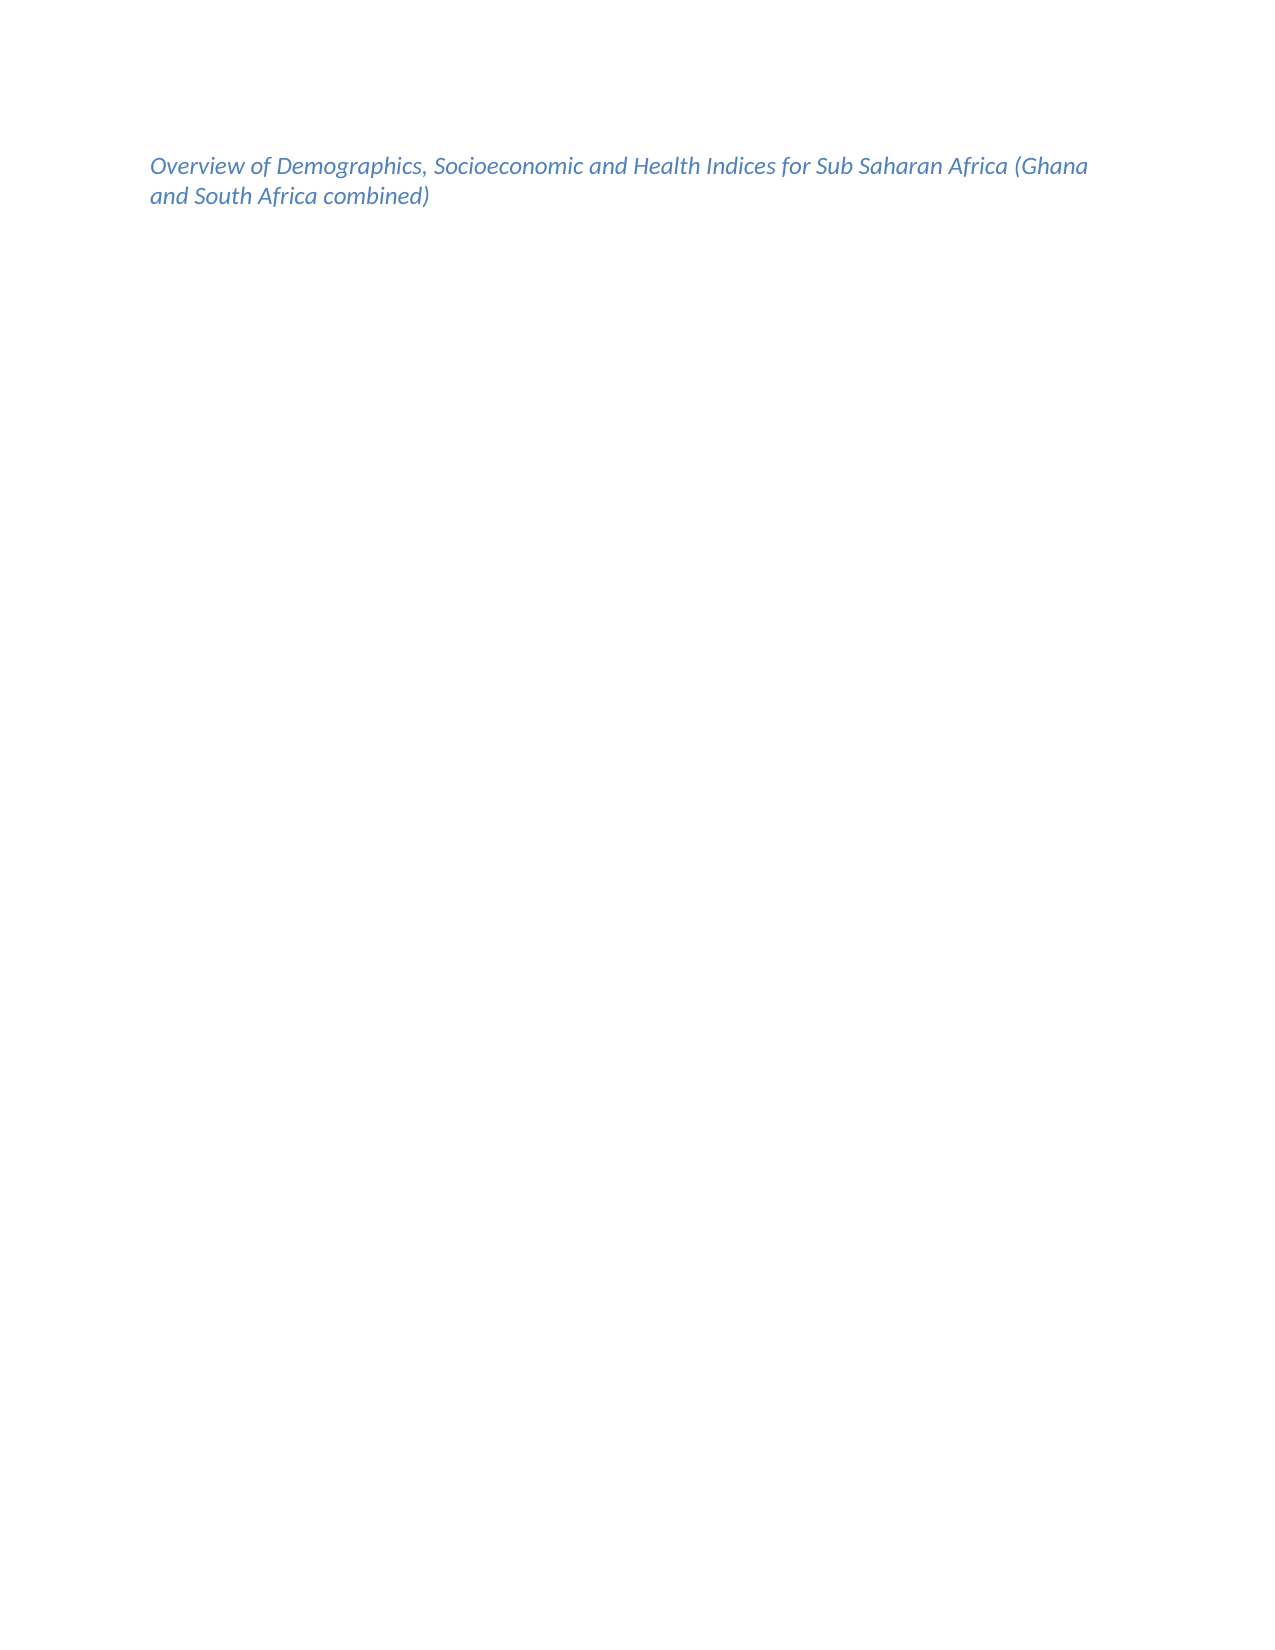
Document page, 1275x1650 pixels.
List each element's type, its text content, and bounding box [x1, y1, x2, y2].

subtitle Overview of Demographics, Socioeconomic and Health Indices for Sub Saharan Africa (Ghana and South Africa combined) [150, 150, 1125, 211]
